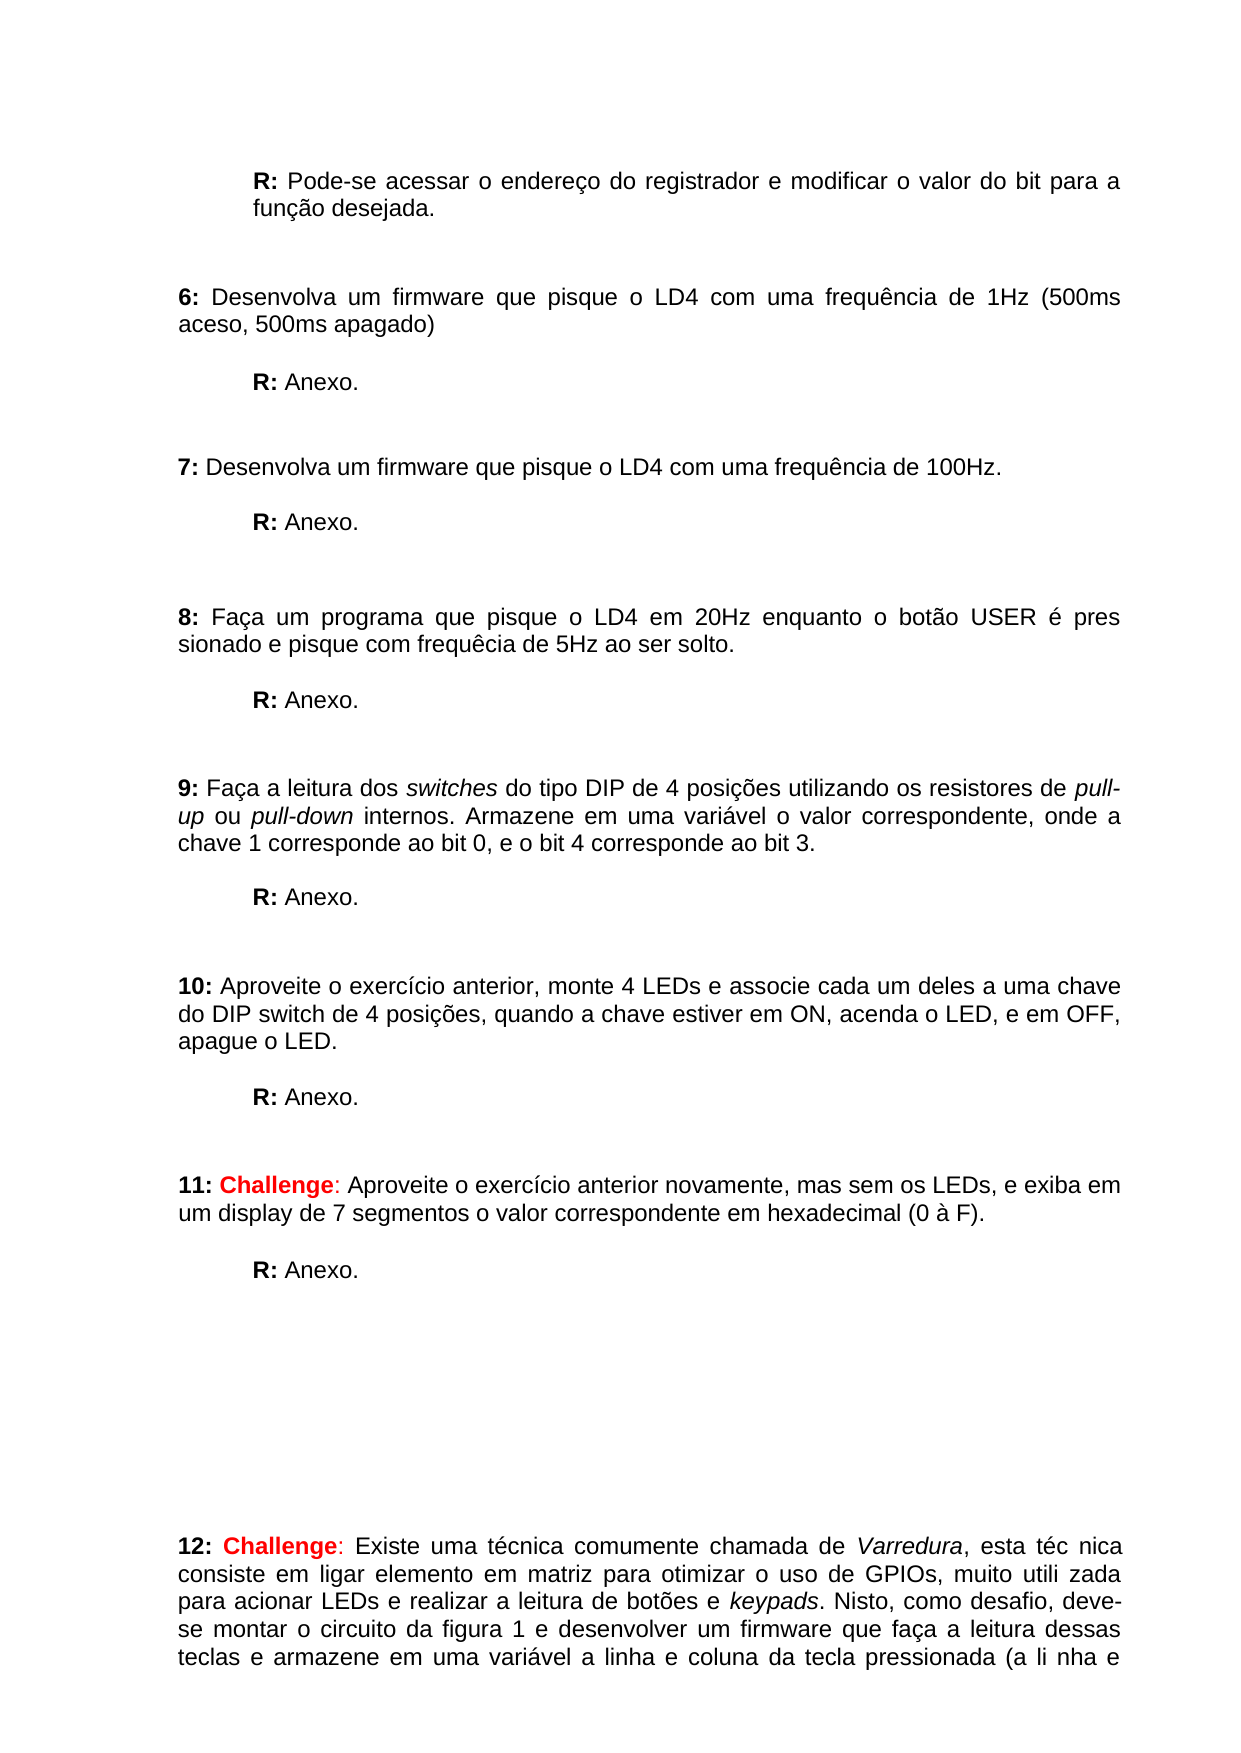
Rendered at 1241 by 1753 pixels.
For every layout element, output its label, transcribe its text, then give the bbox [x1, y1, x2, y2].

text 10: Aproveite o exercício anterior, monte 4 LEDs e associe cada um deles a uma chave do DIP switch de 4 posições, quando a chave estiver em ON, acenda o LED, e em OFF, apague o LED. [178, 972, 1123, 1055]
text 6: Desenvolva um firmware que pisque o LD4 com uma frequência de 1Hz (500ms aceso, 500ms apagado) [178, 283, 1123, 338]
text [178, 1532, 1123, 1670]
text R: Anexo. [177, 1082, 1122, 1110]
text R: Anexo. [177, 1256, 1122, 1283]
text R: Anexo. [178, 883, 1123, 911]
text 7: Desenvolva um firmware que pisque o LD4 com uma frequência de 100Hz. [177, 453, 1122, 480]
text 9: Faça a leitura dos switches do tipo DIP de 4 posições utilizando os resistores de pull-up ou pull-down internos. Armazene em uma variável o valor correspondente, onde a chave 1 corresponde ao bit 0, e o bit 4 corresponde ao bit 3. [178, 774, 1123, 857]
text R: Pode-se acessar o endereço do registrador e modificar o valor do bit para a função desejada. [253, 167, 1122, 222]
text R: Anexo. [177, 508, 1122, 535]
text 8: Faça um programa que pisque o LD4 em 20Hz enquanto o botão USER é pres sionado e pisque com frequêcia de 5Hz ao ser solto. [178, 603, 1122, 658]
text R: Anexo. [177, 686, 1122, 713]
text 11: Challenge: Aproveite o exercício anterior novamente, mas sem os LEDs, e exiba em um display de 7 segmentos o valor correspondente em hexadecimal (0 à F). [178, 1171, 1123, 1226]
text R: Anexo. [177, 368, 1122, 395]
